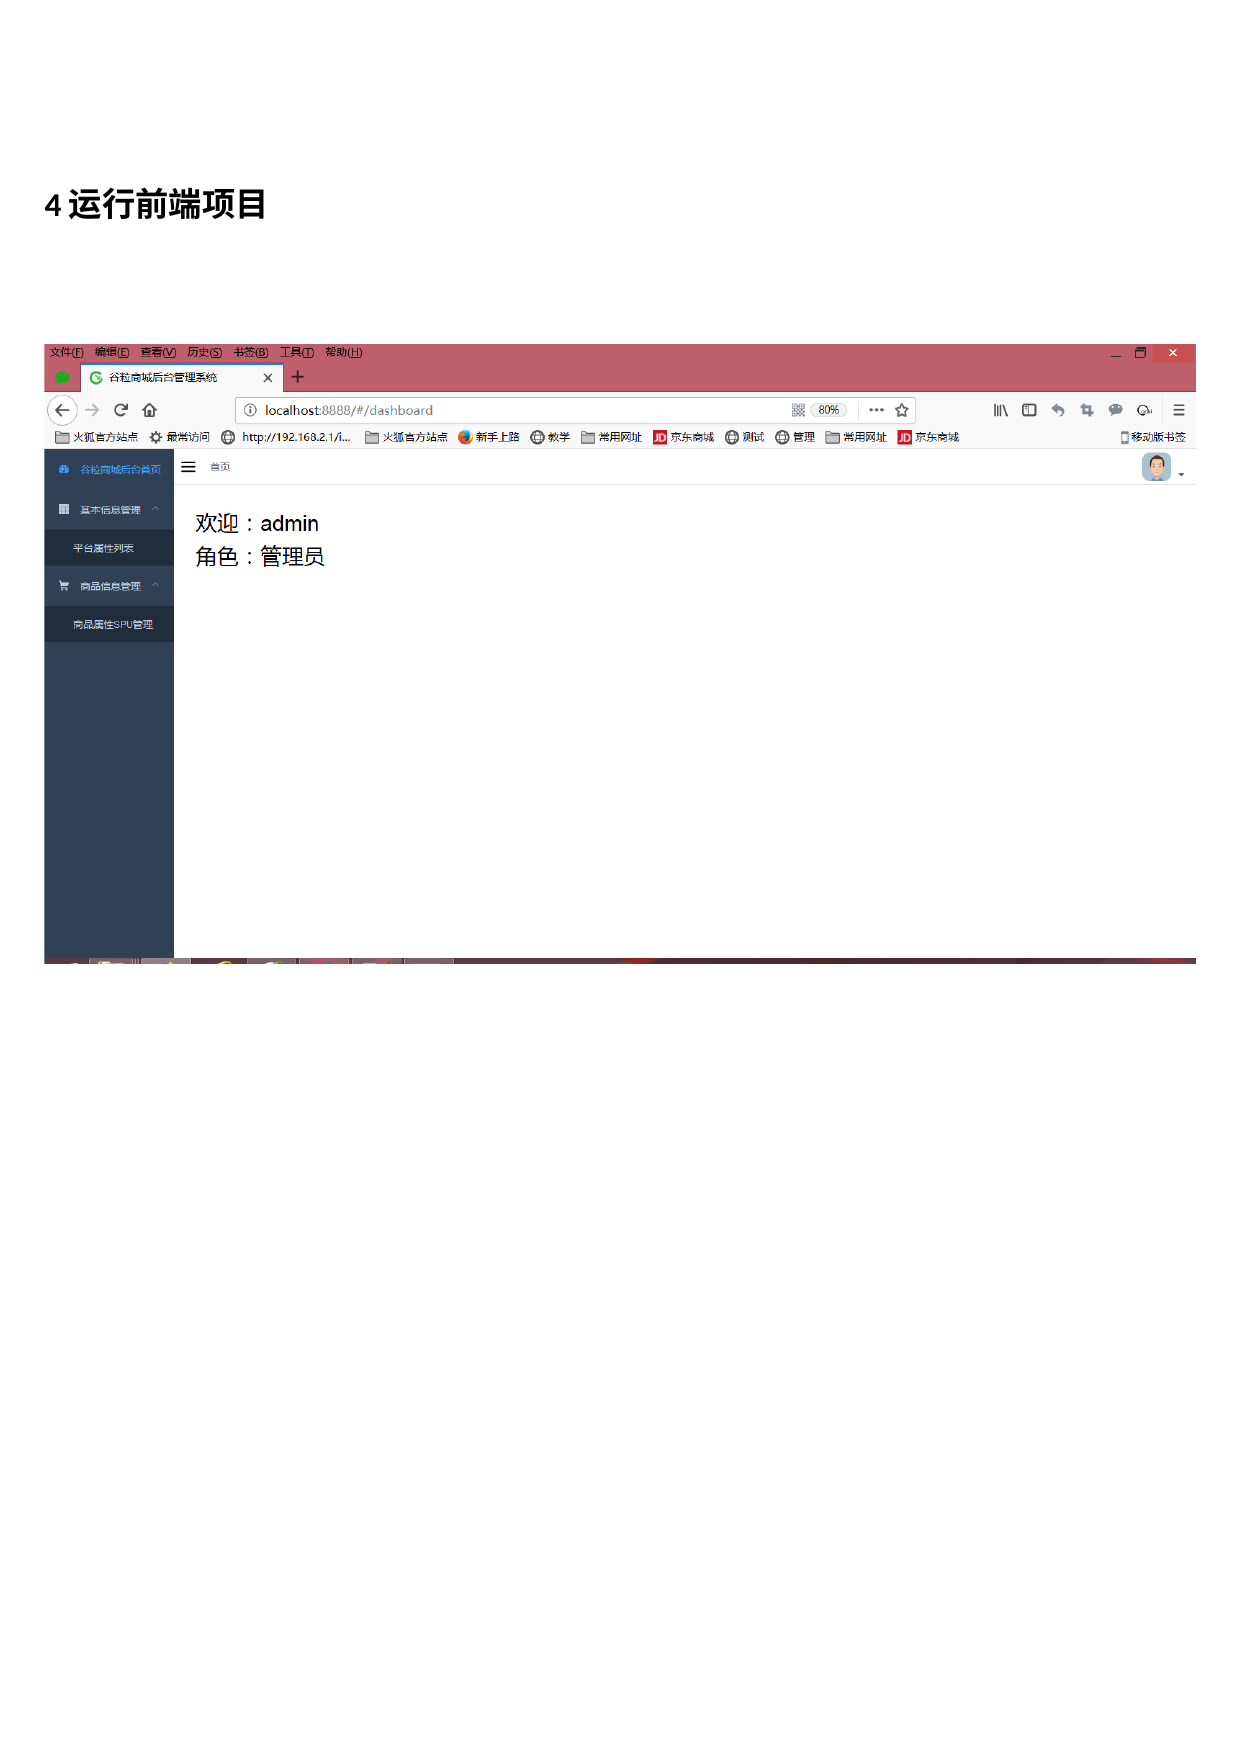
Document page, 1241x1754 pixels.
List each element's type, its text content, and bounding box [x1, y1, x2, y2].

picture [44, 344, 1196, 964]
subtitle 4 运行前端项目 [44, 163, 1196, 242]
